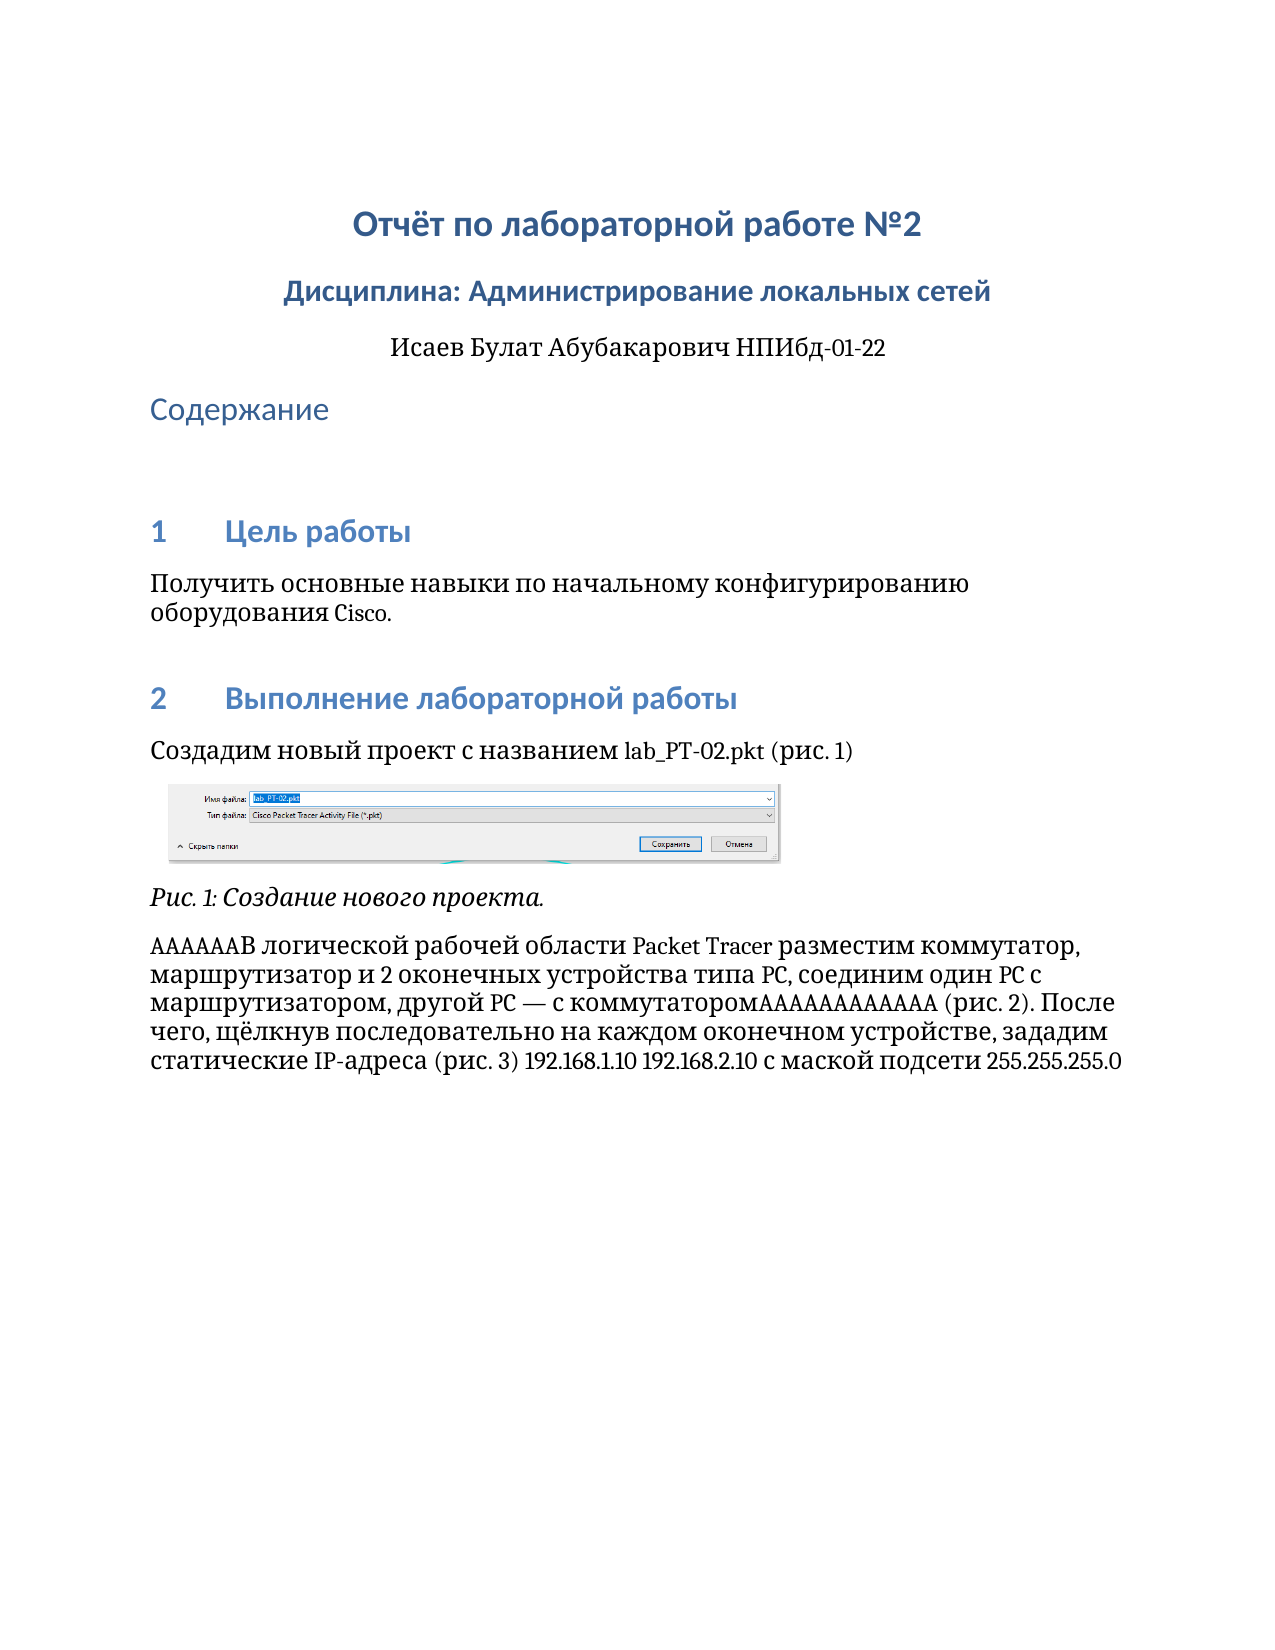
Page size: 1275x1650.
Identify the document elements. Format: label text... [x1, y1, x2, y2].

subtitle Дисциплина: Администрирование локальных сетей [150, 271, 1125, 309]
text Создадим новый проект с названием lab_PT-02.pkt (рис. 1) [150, 737, 1125, 766]
subtitle 1 Цель работы [150, 510, 1125, 551]
picture [168, 784, 782, 864]
text Исаев Булат Абубакарович НПИбд-01-22 [150, 334, 1125, 363]
subtitle 2 Выполнение лабораторной работы [150, 677, 1125, 718]
title Отчёт по лабораторной работе №2 [150, 200, 1125, 246]
text AAAAAAВ логической рабочей области Packet Tracer разместим коммутатор, маршрутизатор и 2 оконечных устройства типа PC, соединим один PC с маршрутизатором, другой PC — с коммутаторомAAAAAAAAAAAA (рис. 2). После чего, щёлкнув последовательно на каждом оконечном устройстве, зададим статические IP-адреса (рис. 3) 192.168.1.10 192.168.2.10 с маской подсети 255.255.255.0 [150, 932, 1125, 1076]
text Получить основные навыки по начальному конфигурированию оборудования Cisco. [150, 570, 1125, 627]
text Рис. 1: Создание нового проекта. [150, 884, 1125, 913]
